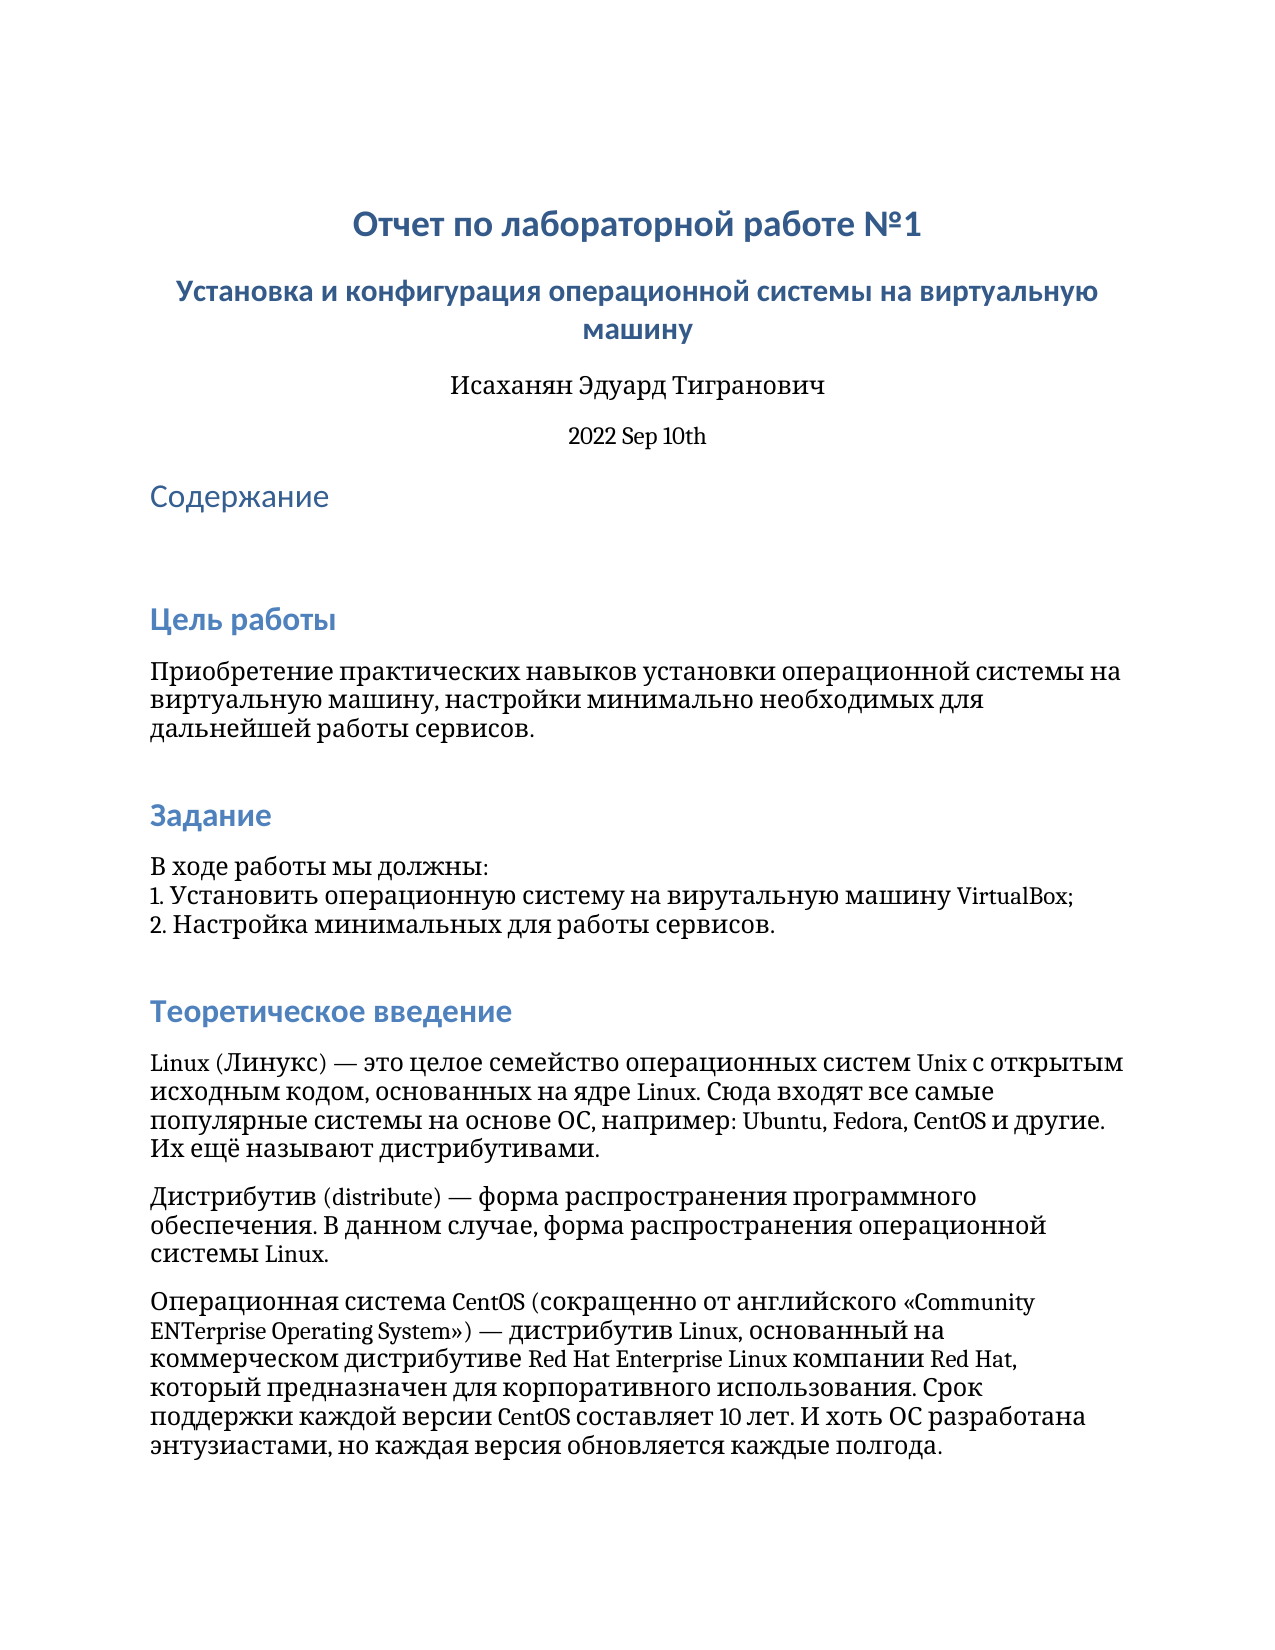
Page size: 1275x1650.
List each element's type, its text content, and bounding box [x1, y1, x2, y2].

subtitle Установка и конфигурация операционной системы на виртуальную машину [150, 271, 1125, 347]
text Приобретение практических навыков установки операционной системы на виртуальную машину, настройки минимально необходимых для дальнейшей работы сервисов. [150, 658, 1125, 744]
subtitle Задание [150, 794, 1125, 834]
title Отчет по лабораторной работе №1 [150, 200, 1125, 246]
text В ходе работы мы должны: 1. Установить операционную систему на вирутальную машину VirtualBox; 2. Настройка минимальных для работы сервисов. [150, 853, 1125, 939]
text 2022 Sep 10th [150, 422, 1125, 450]
text Исаханян Эдуард Тигранович [150, 372, 1125, 401]
text Дистрибутив (distribute) — форма распространения программного обеспечения. В данном случае, форма распространения операционной системы Linux. [150, 1183, 1125, 1269]
text Linux (Линукс) — это целое семейство операционных систем Unix с открытым исходным кодом, основанных на ядре Linux. Сюда входят все самые популярные системы на основе ОС, например: Ubuntu, Fedora, CentOS и другие. Их ещё называют дистрибутивами. [150, 1049, 1125, 1164]
text Операционная система CentOS (сокращенно от английского «Community ENTerprise Operating System») — дистрибутив Linux, основанный на коммерческом дистрибутиве Red Hat Enterprise Linux компании Red Hat, который предназначен для корпоративного использования. Срок поддержки каждой версии CentOS составляет 10 лет. И хоть ОС разработана энтузиастами, но каждая версия обновляется каждые полгода. [150, 1288, 1125, 1460]
subtitle Теоретическое введение [150, 989, 1125, 1030]
subtitle Цель работы [150, 598, 1125, 639]
